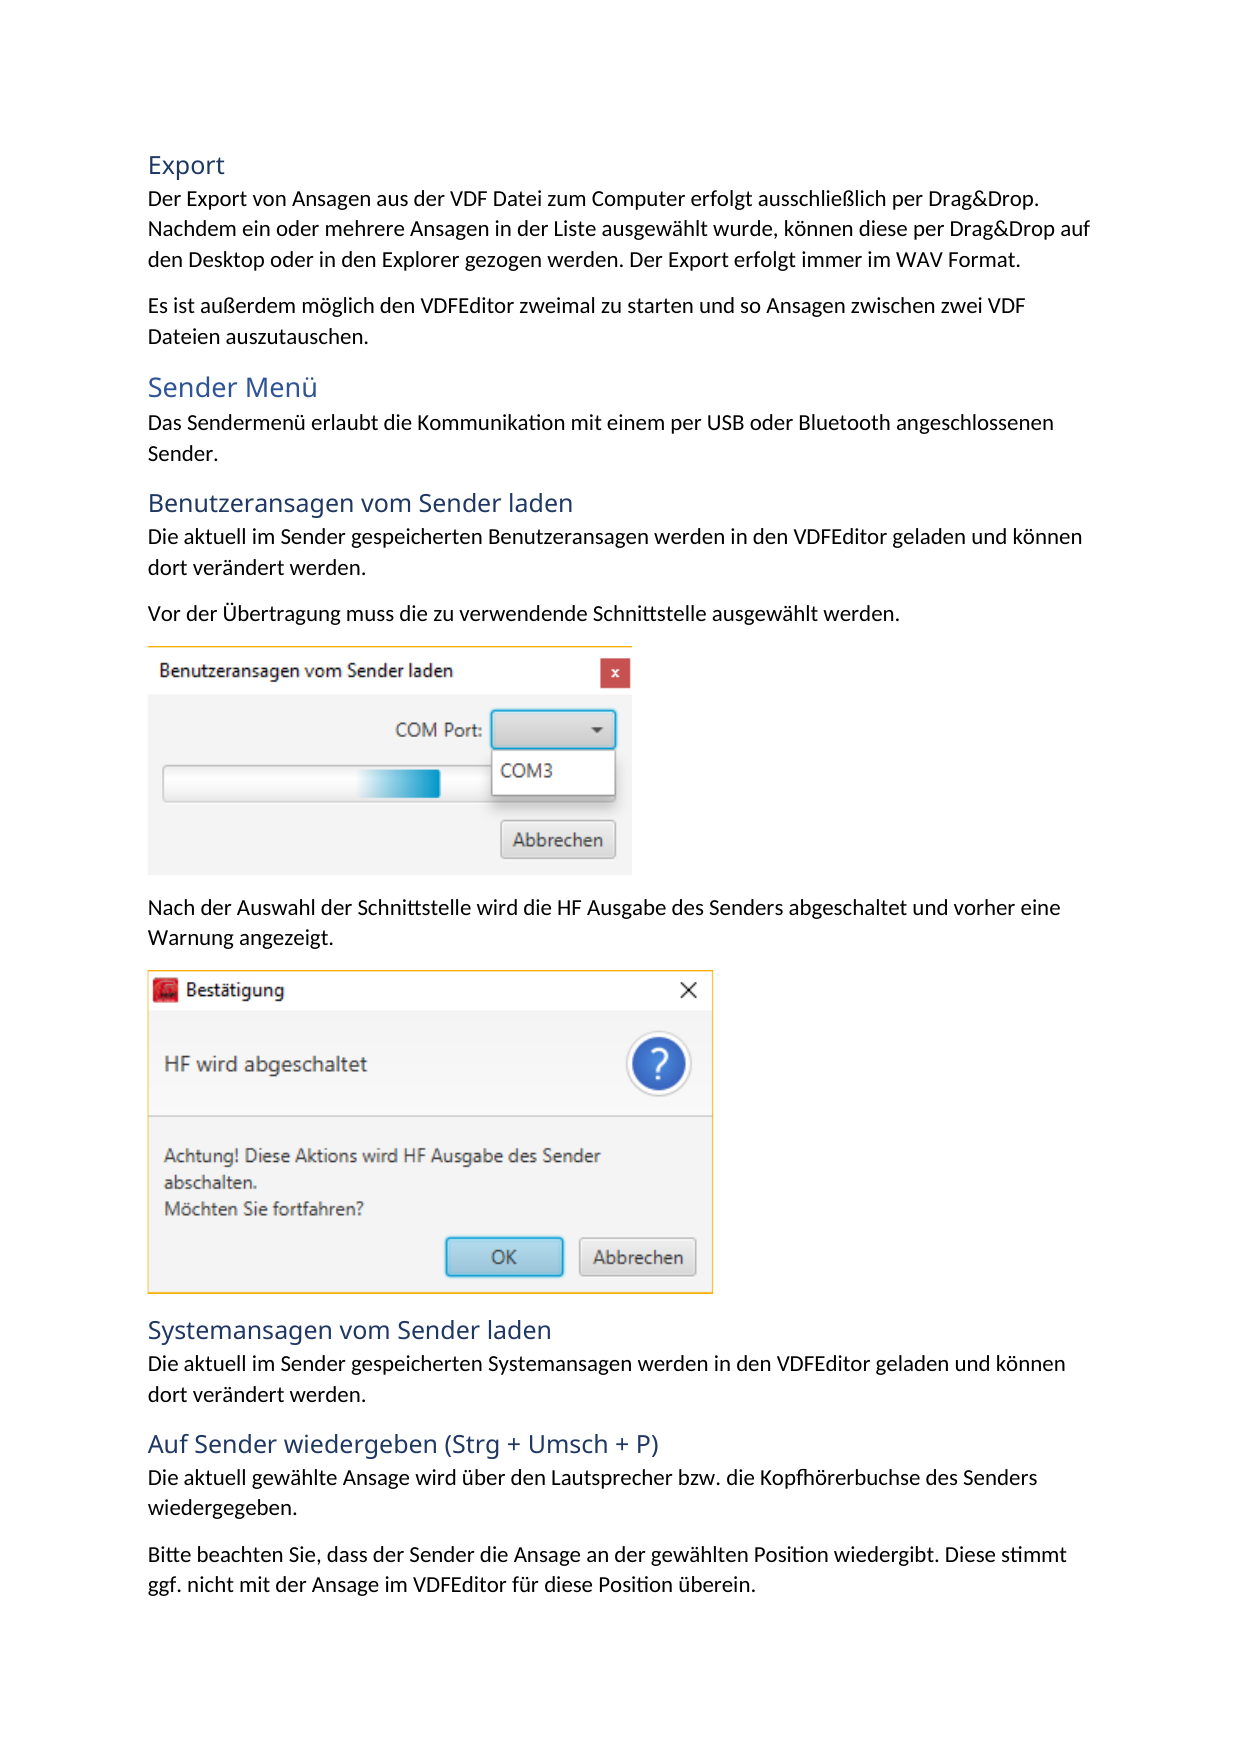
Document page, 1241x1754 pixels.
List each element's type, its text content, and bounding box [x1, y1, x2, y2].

text Das Sendermenü erlaubt die Kommunikation mit einem per USB oder Bluetooth angeschlossenen Sender. [148, 408, 1093, 467]
subtitle Benutzeransagen vom Sender laden [148, 486, 1093, 520]
text Vor der Übertragung muss die zu verwendende Schnittstelle ausgewählt werden. [148, 599, 1093, 627]
subtitle Sender Menü [148, 369, 1093, 406]
picture [147, 970, 714, 1294]
subtitle Export [148, 148, 1093, 182]
picture [147, 646, 632, 875]
text Die aktuell gewählte Ansage wird über den Lautsprecher bzw. die Kopfhörerbuchse des Senders wiedergegeben. [148, 1463, 1093, 1522]
subtitle Systemansagen vom Sender laden [148, 1313, 1093, 1347]
text Es ist außerdem möglich den VDFEditor zweimal zu starten und so Ansagen zwischen zwei VDF Dateien auszutauschen. [148, 292, 1093, 350]
text Der Export von Ansagen aus der VDF Datei zum Computer erfolgt ausschließlich per Drag&Drop. Nachdem ein oder mehrere Ansagen in der Liste ausgewählt wurde, können diese per Drag&Drop auf den Desktop oder in den Explorer gezogen werden. Der Export erfolgt immer im WAV Format. [148, 184, 1093, 273]
text Nach der Auswahl der Schnittstelle wird die HF Ausgabe des Senders abgeschaltet und vorher eine Warnung angezeigt. [148, 893, 1093, 952]
text Die aktuell im Sender gespeicherten Benutzeransagen werden in den VDFEditor geladen und können dort verändert werden. [148, 522, 1093, 581]
text Bitte beachten Sie, dass der Sender die Ansage an der gewählten Position wiedergibt. Diese stimmt ggf. nicht mit der Ansage im VDFEditor für diese Position überein. [148, 1540, 1093, 1599]
text Die aktuell im Sender gespeicherten Systemansagen werden in den VDFEditor geladen und können dort verändert werden. [148, 1349, 1093, 1408]
subtitle Auf Sender wiedergeben (Strg + Umsch + P) [148, 1427, 1093, 1461]
